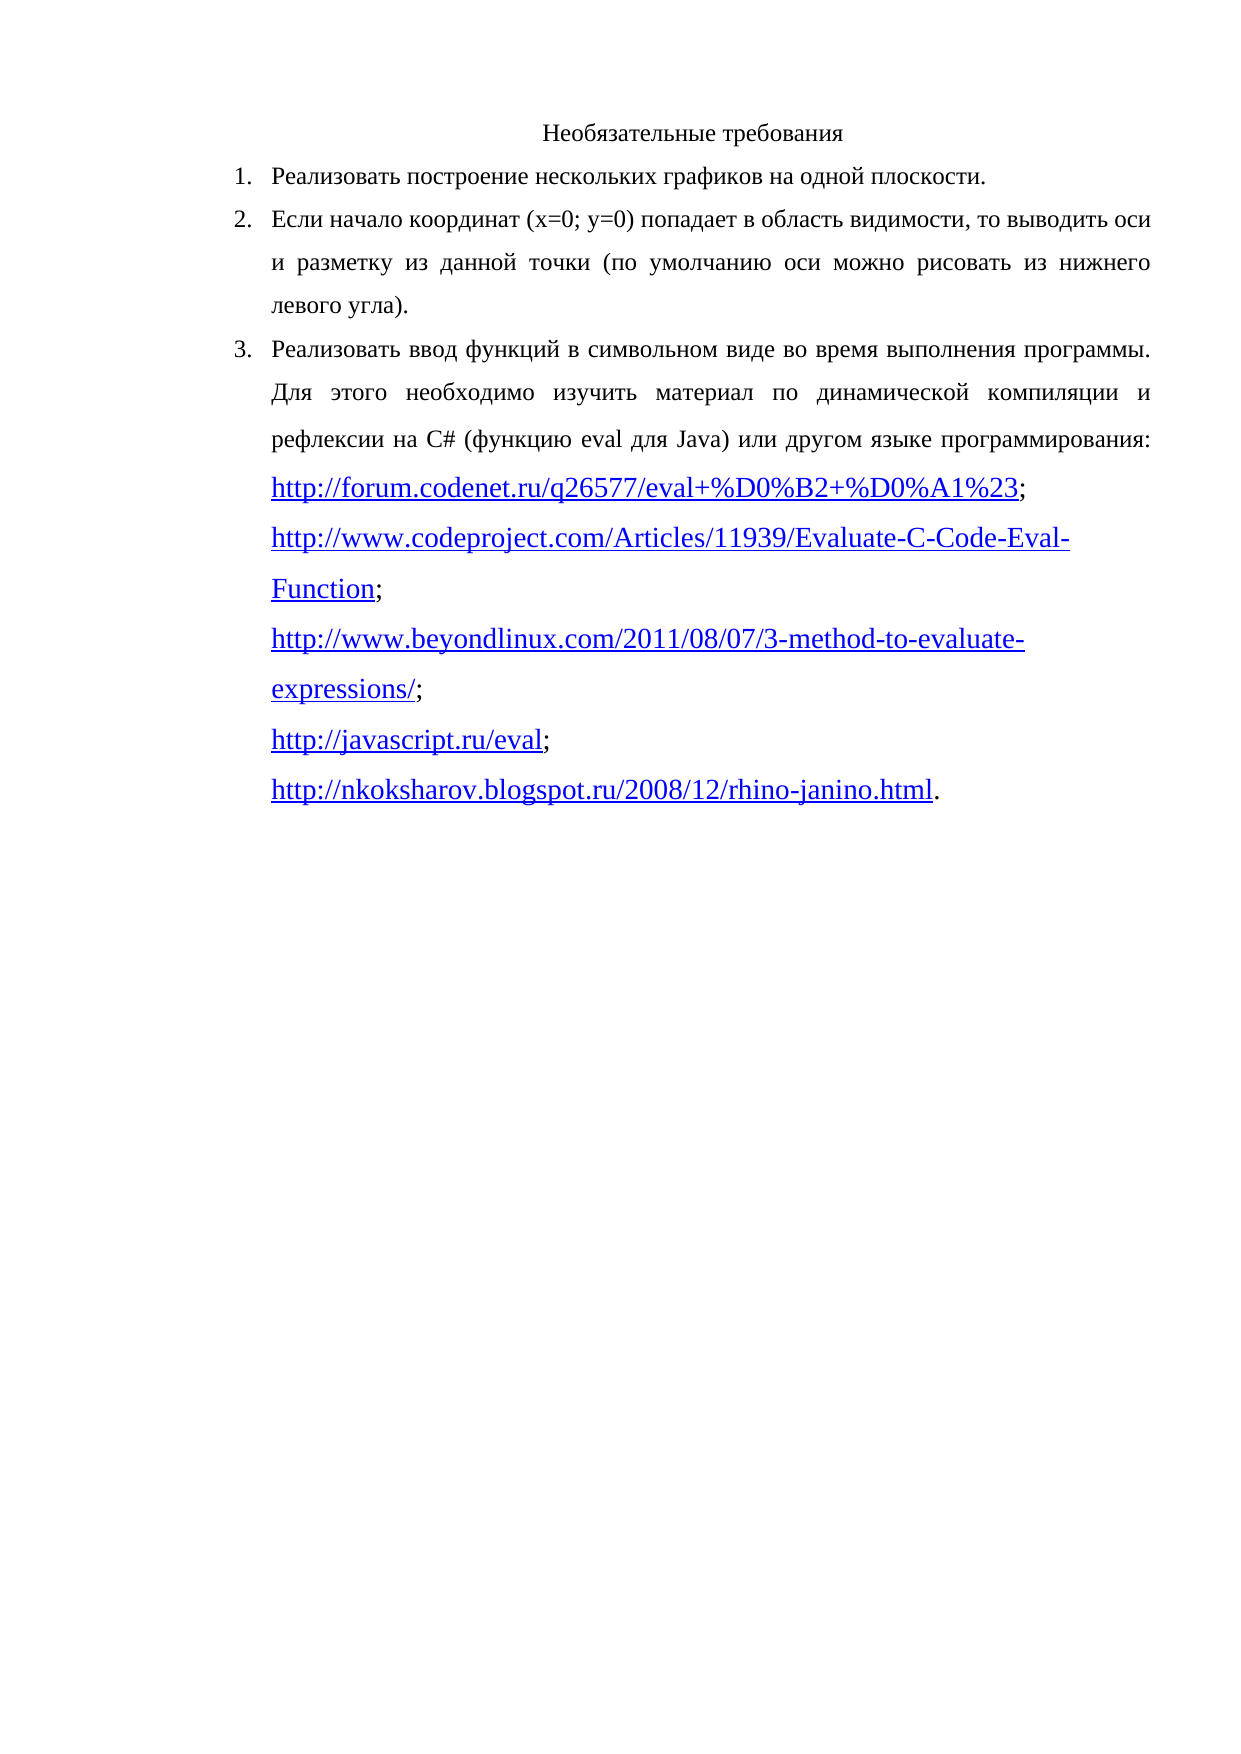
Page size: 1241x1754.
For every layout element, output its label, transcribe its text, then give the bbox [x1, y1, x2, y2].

list http://javascript.ru/eval; [271, 722, 1152, 755]
list http://www.beyondlinux.com/2011/08/07/3-method-to-evaluate-expressions/; [271, 621, 1152, 705]
list Реализовать ввод функций в символьном виде во время выполнения программы. Для этого необходимо изучить материал по динамической компиляции и рефлексии на C# (функцию eval для Java) или другом языке программирования: http://forum.codenet.ru/q26577/eval+%D0%B2+%D0%A1%23; [233, 334, 1152, 504]
list http://www.codeproject.com/Articles/11939/Evaluate-C-Code-Eval-Function; [271, 521, 1152, 604]
list http://nkoksharov.blogspot.ru/2008/12/rhino-janino.html. [271, 772, 1152, 806]
list Реализовать построение нескольких графиков на одной плоскости. [233, 161, 1152, 190]
text Необязательные требования [233, 118, 1152, 147]
list Если начало координат (x=0; y=0) попадает в область видимости, то выводить оси и разметку из данной точки (по умолчанию оси можно рисовать из нижнего левого угла). [233, 204, 1152, 319]
